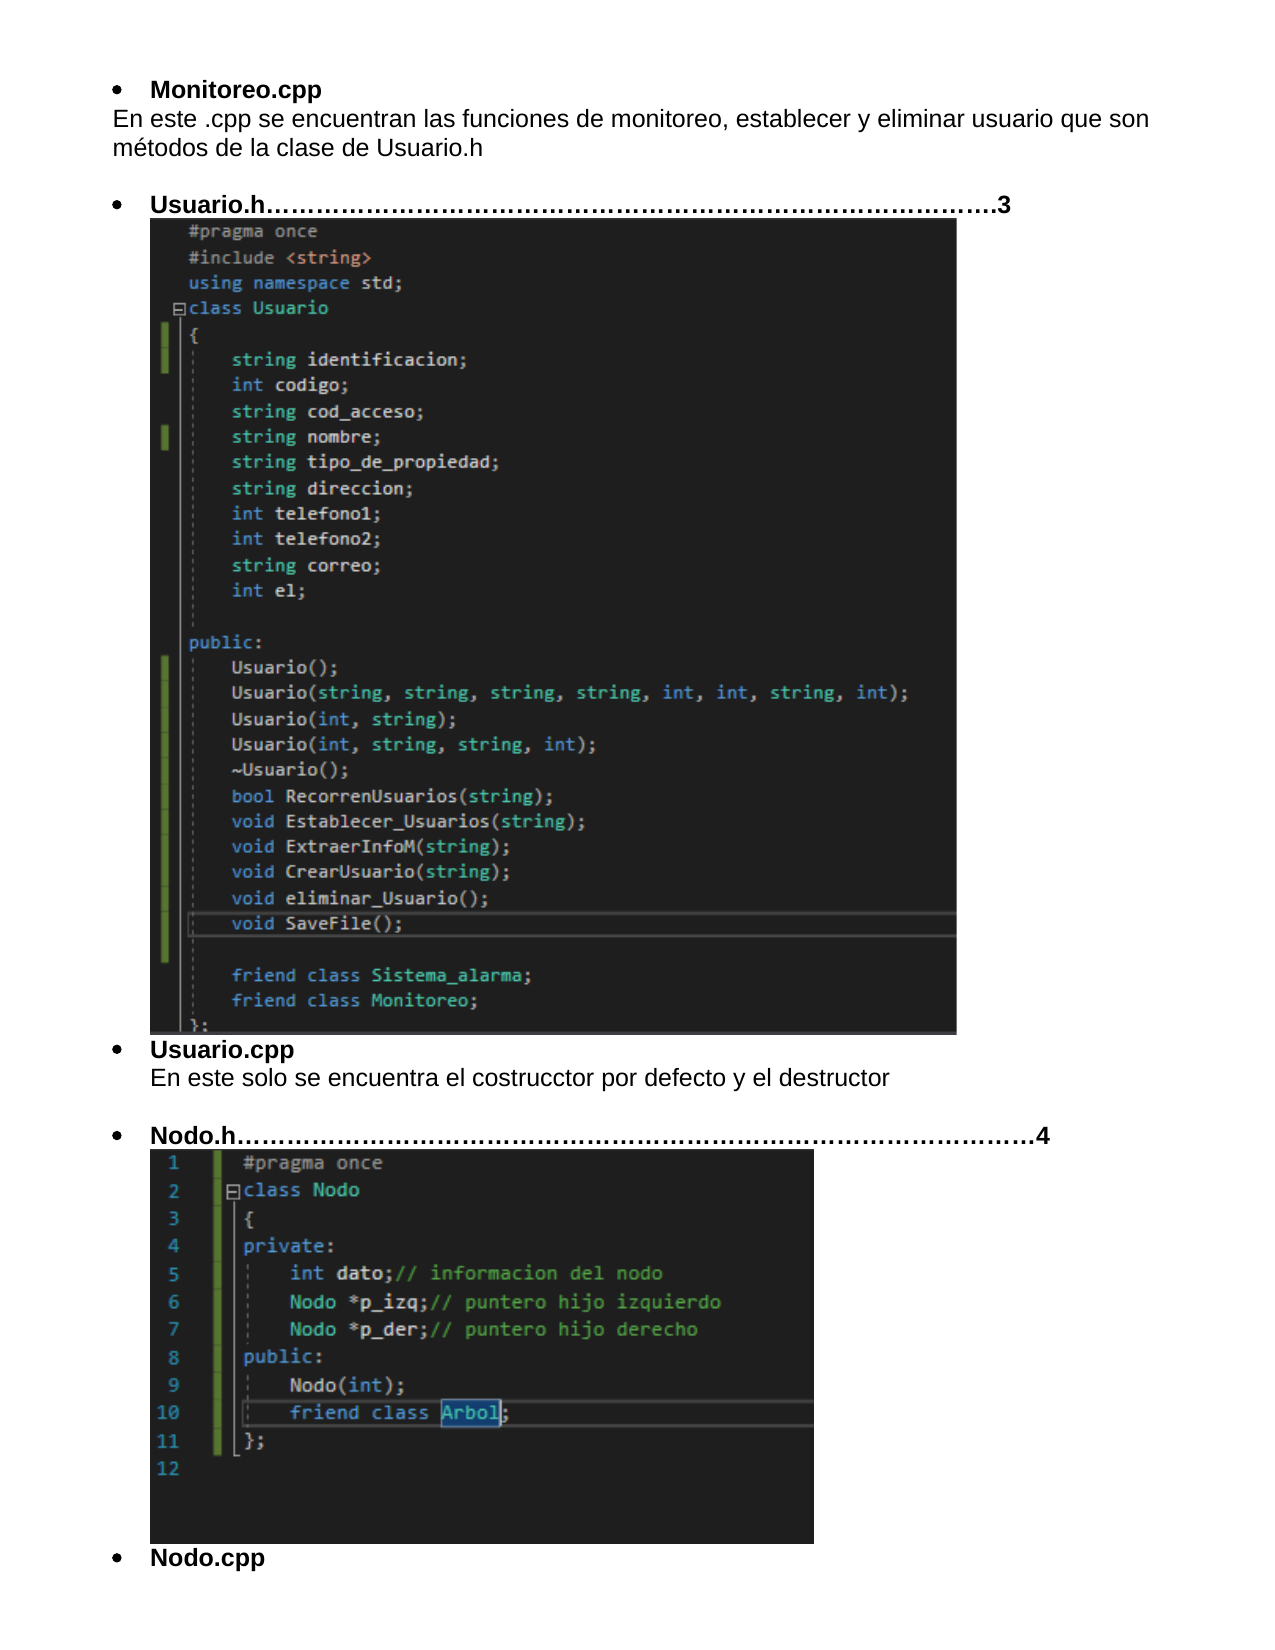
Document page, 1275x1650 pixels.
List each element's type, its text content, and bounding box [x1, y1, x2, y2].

list En este solo se encuentra el costrucctor por defecto y el destructor [150, 1063, 1200, 1092]
picture [150, 1149, 814, 1544]
list Nodo.h……………………………………………………………………………………4 [112, 1121, 1200, 1150]
list Nodo.cpp [112, 1543, 1200, 1572]
text En este .cpp se encuentran las funciones de monitoreo, establecer y eliminar usuario que son métodos de la clase de Usuario.h [112, 104, 1200, 161]
list Usuario.cpp [112, 1034, 1200, 1063]
list Usuario.h…………………………………………………………………………….3 [112, 190, 1200, 219]
picture [150, 218, 957, 1035]
list Monitoreo.cpp [112, 75, 1200, 104]
